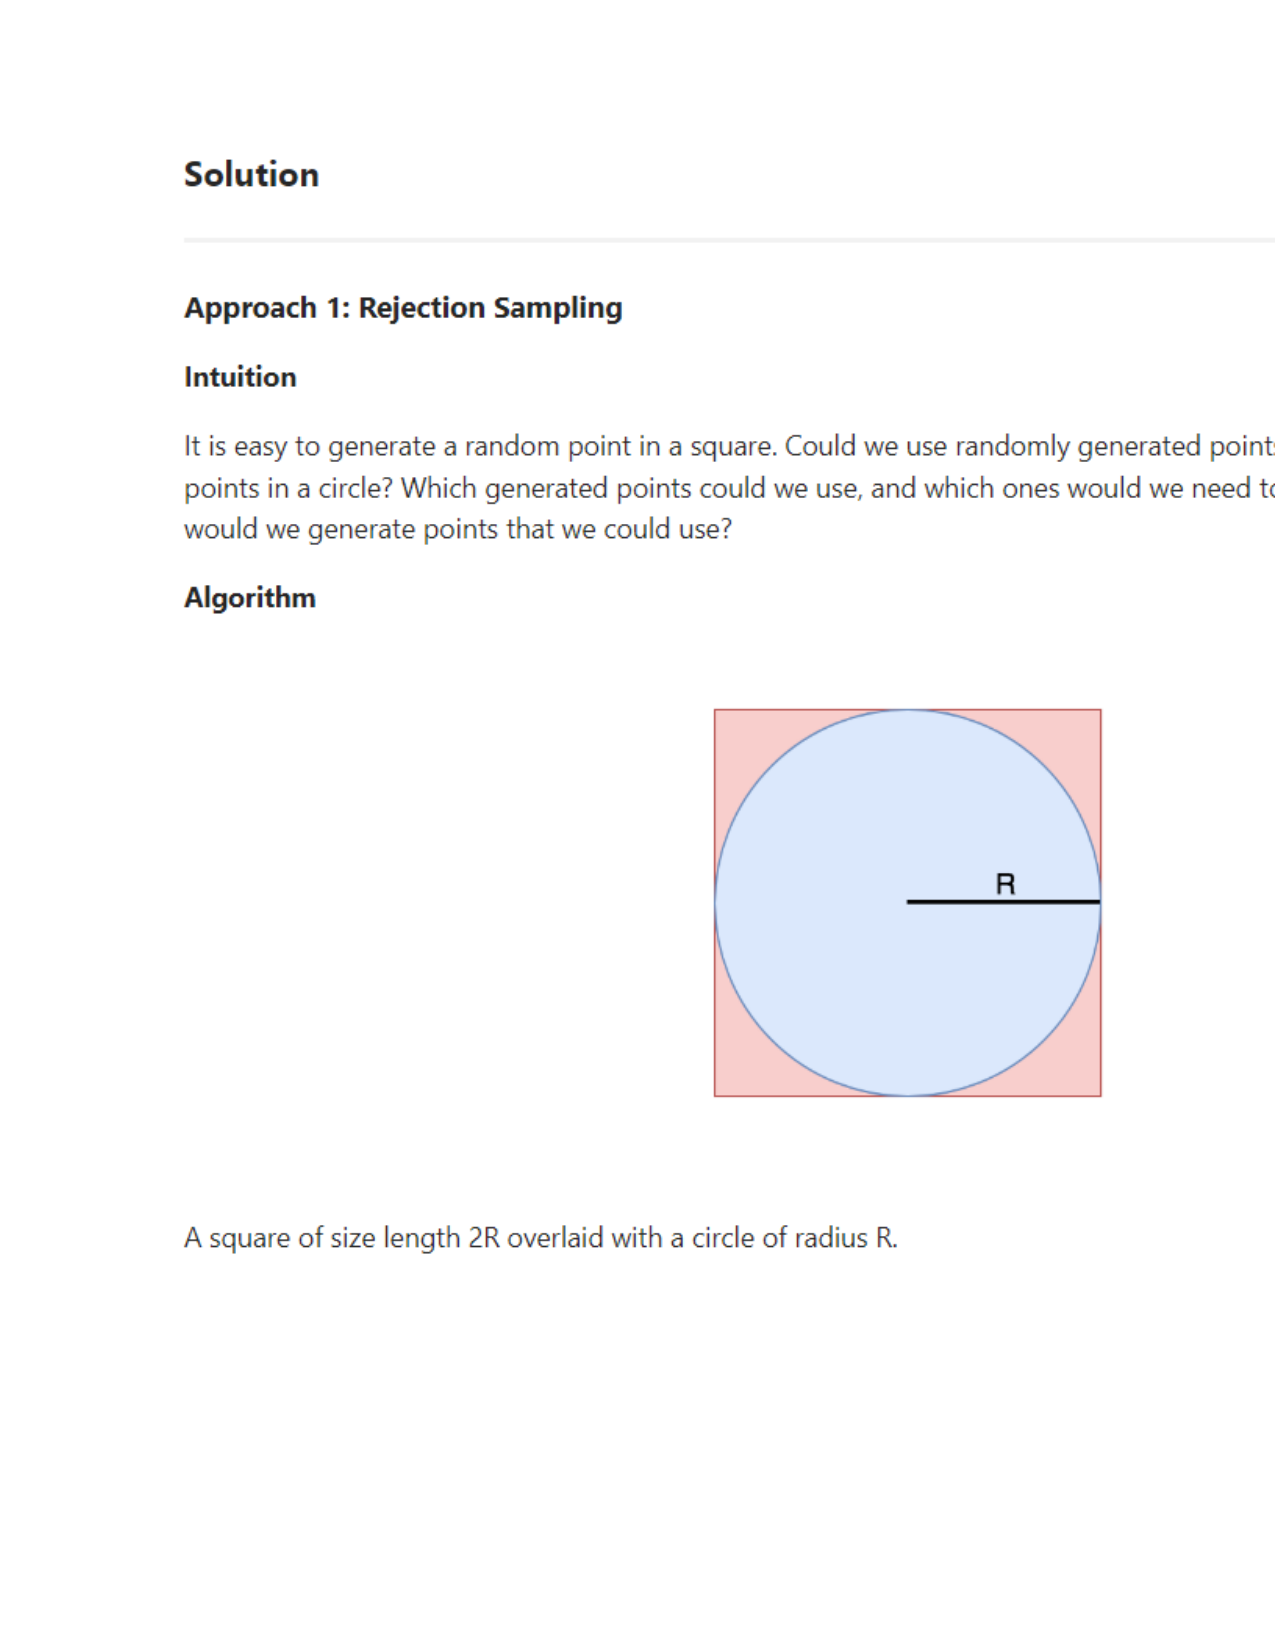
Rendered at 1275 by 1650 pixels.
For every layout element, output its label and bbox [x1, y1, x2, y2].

picture [150, 150, 1275, 1271]
